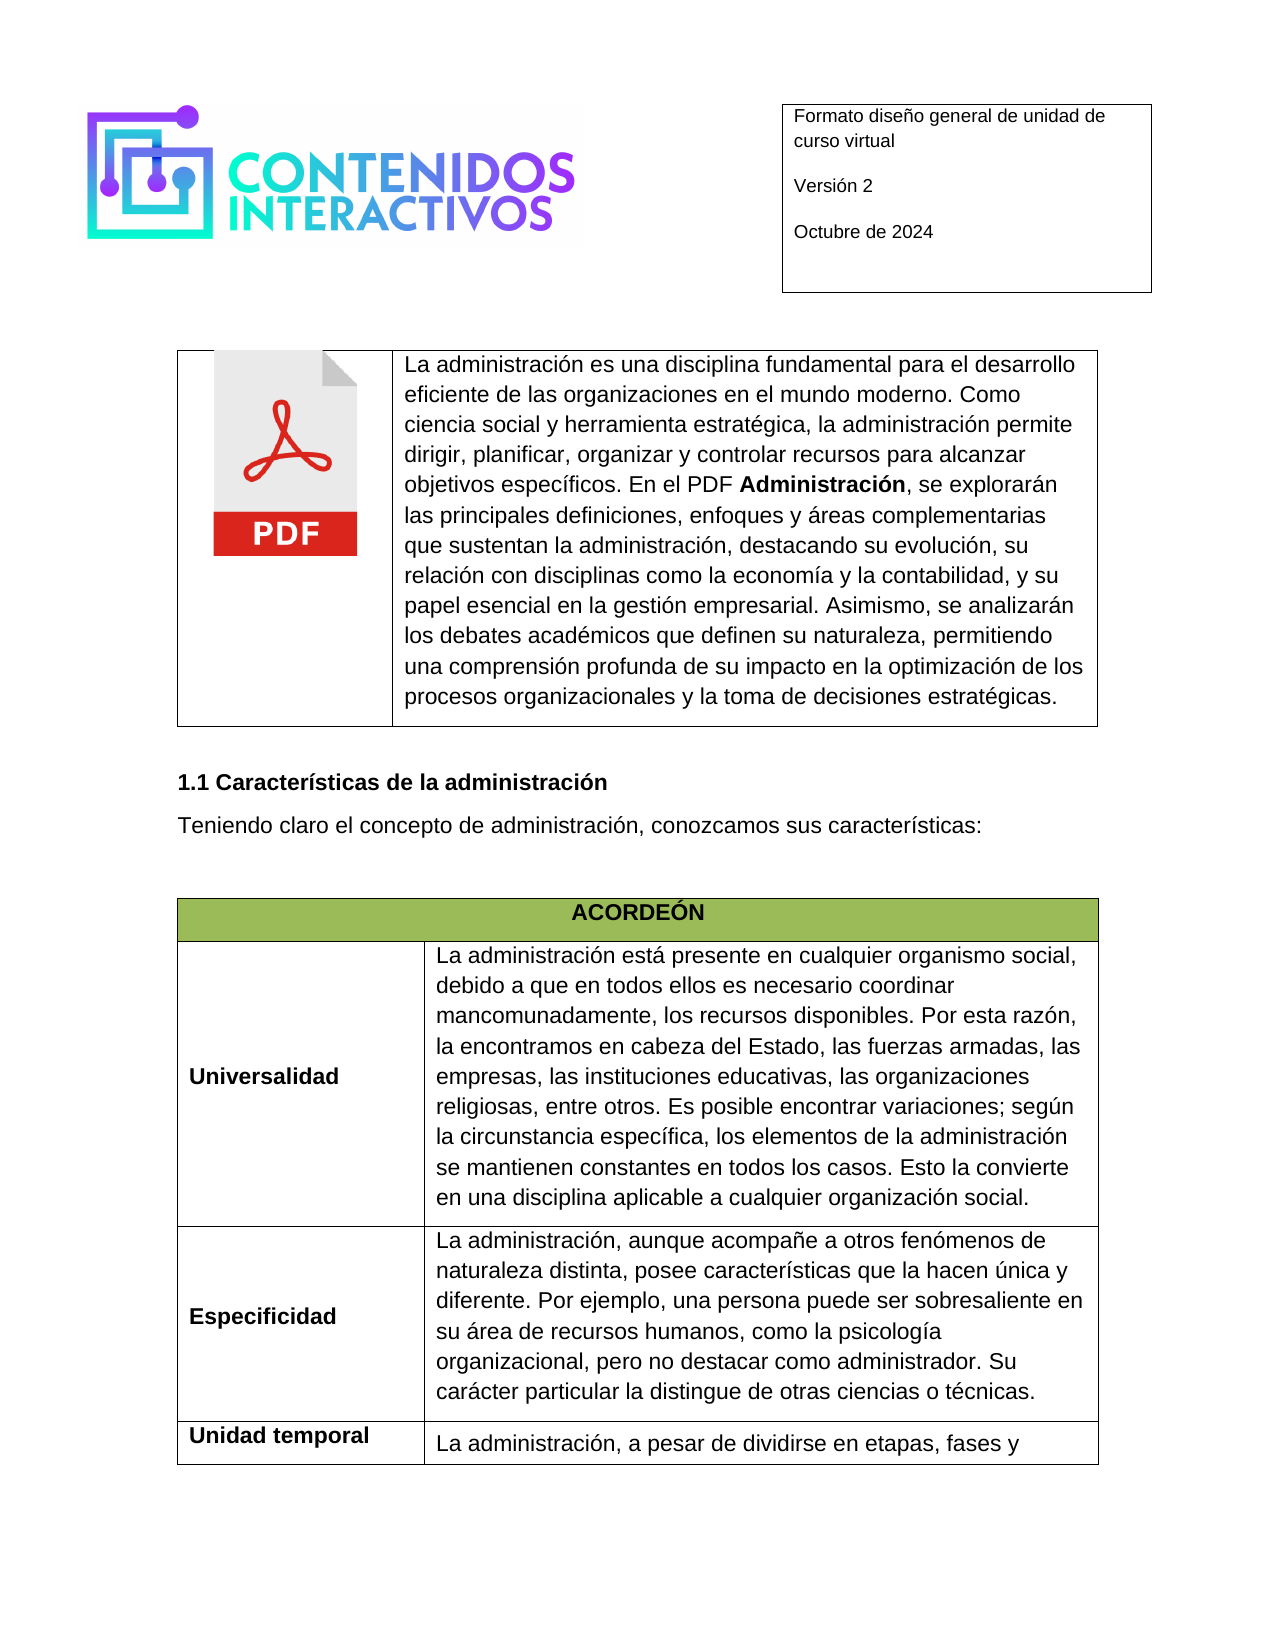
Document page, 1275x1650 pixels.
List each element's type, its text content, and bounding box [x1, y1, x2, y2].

text 1.1 Características de la administración [177, 769, 1098, 796]
table_cell La administración, aunque acompañe a otros fenómenos de naturaleza distinta, posee características que la hacen única y diferente. Por ejemplo, una persona puede ser sobresaliente en su área de recursos humanos, como la psicología organizacional, pero no destacar como administrador. Su carácter particular la distingue de otras ciencias o técnicas. [425, 1227, 1098, 1421]
picture [213, 350, 358, 556]
table_header [178, 351, 392, 726]
table_header ACORDEÓN [178, 899, 1098, 941]
table_cell Unidad temporal [178, 1422, 424, 1464]
table_cell La administración está presente en cualquier organismo social, debido a que en todos ellos es necesario coordinar mancomunadamente, los recursos disponibles. Por esta razón, la encontramos en cabeza del Estado, las fuerzas armadas, las empresas, las instituciones educativas, las organizaciones religiosas, entre otros. Es posible encontrar variaciones; según la circunstancia específica, los elementos de la administración se mantienen constantes en todos los casos. Esto la convierte en una disciplina aplicable a cualquier organización social. [425, 942, 1098, 1226]
picture [76, 103, 583, 247]
table_header La administración es una disciplina fundamental para el desarrollo eficiente de las organizaciones en el mundo moderno. Como ciencia social y herramienta estratégica, la administración permite dirigir, planificar, organizar y controlar recursos para alcanzar objetivos específicos. En el PDF Administración, se explorarán las principales definiciones, enfoques y áreas complementarias que sustentan la administración, destacando su evolución, su relación con disciplinas como la economía y la contabilidad, y su papel esencial en la gestión empresarial. Asimismo, se analizarán los debates académicos que definen su naturaleza, permitiendo una comprensión profunda de su impacto en la optimización de los procesos organizacionales y la toma de decisiones estratégicas. [393, 351, 1097, 726]
text Teniendo claro el concepto de administración, conozcamos sus características: [177, 812, 1098, 838]
table_cell Especificidad [178, 1227, 424, 1421]
table_cell Universalidad [178, 942, 424, 1226]
